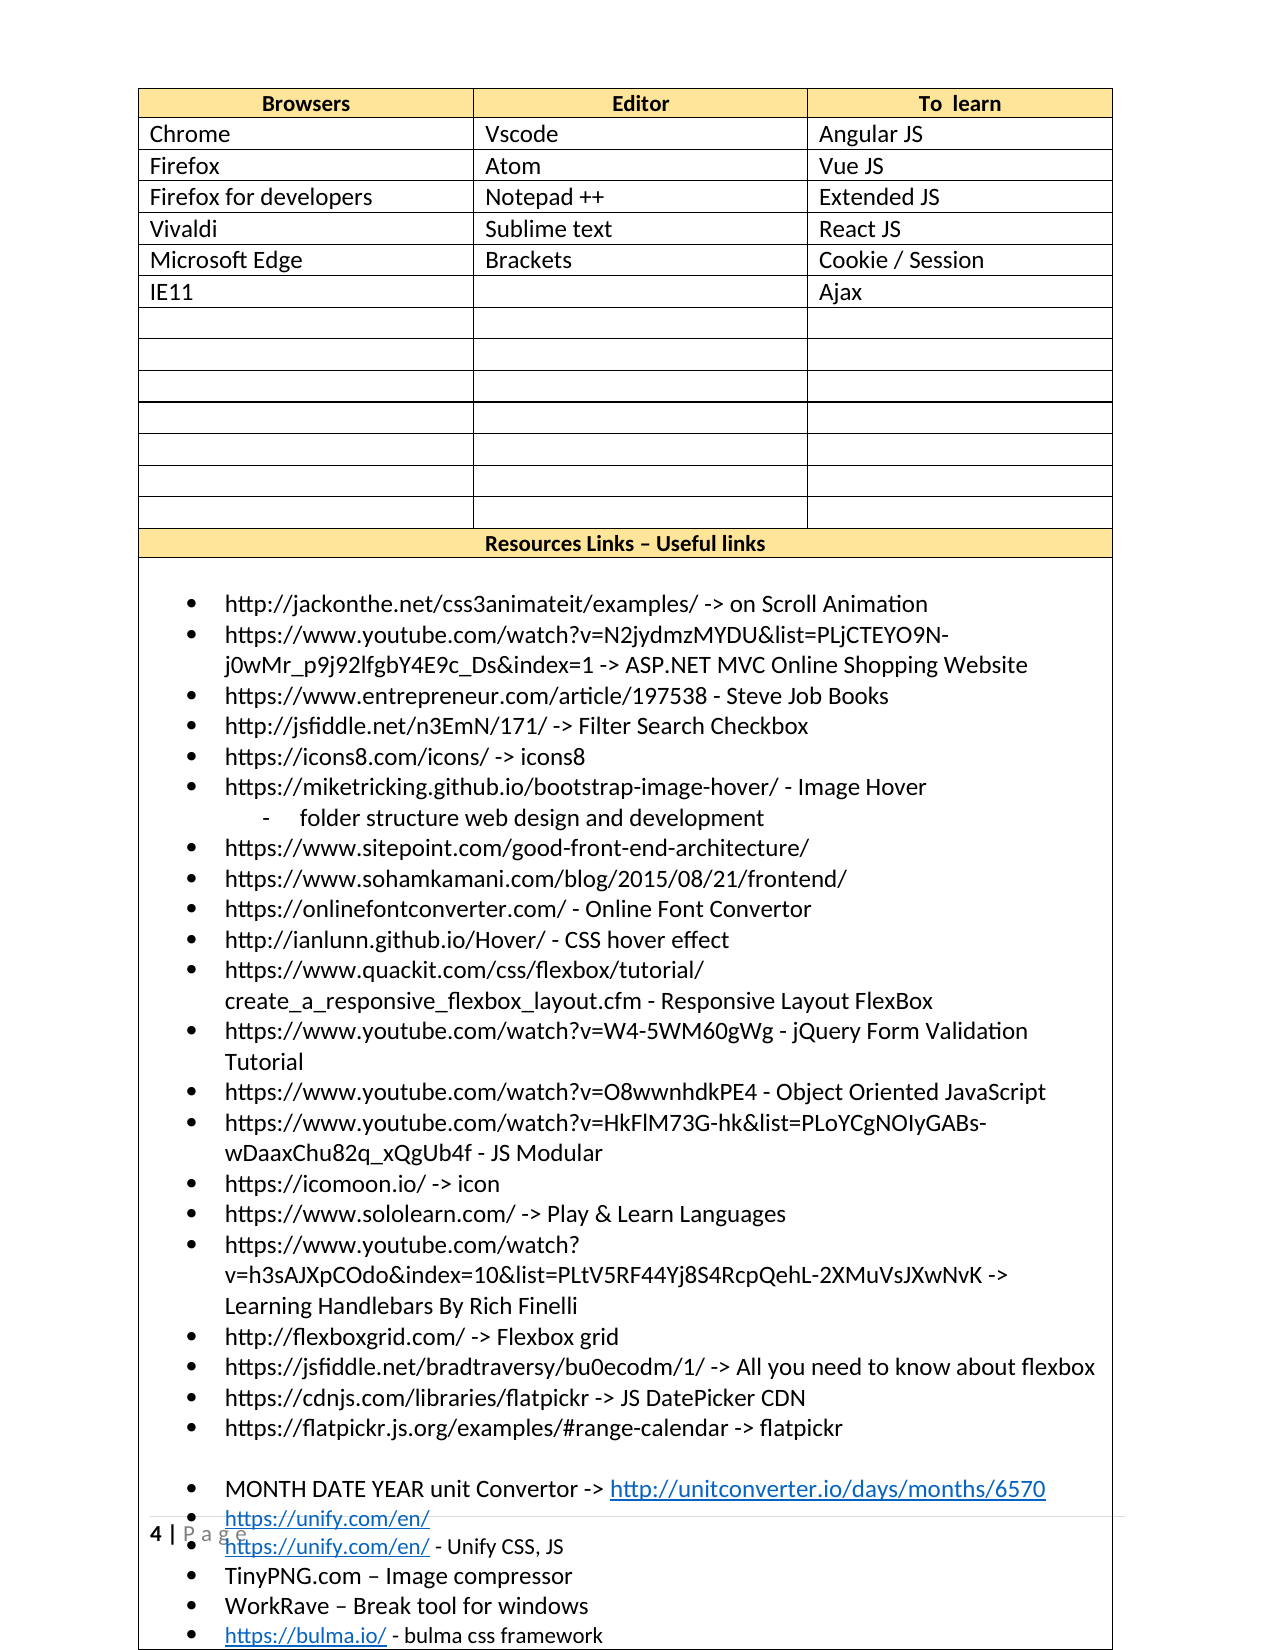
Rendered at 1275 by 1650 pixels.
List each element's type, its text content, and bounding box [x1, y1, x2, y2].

table_header Browsers [139, 89, 473, 117]
table_cell IE11 [139, 276, 473, 307]
table_cell [139, 339, 473, 370]
table_cell Sublime text [474, 213, 807, 243]
table_cell [808, 339, 1112, 370]
table_cell [808, 371, 1112, 401]
table_cell [808, 497, 1112, 528]
table_cell Angular JS [808, 118, 1112, 149]
table_cell [474, 276, 807, 307]
table_cell [474, 339, 807, 370]
table_cell Vue JS [808, 150, 1112, 180]
table_cell [474, 308, 807, 338]
table_cell Brackets [474, 245, 807, 275]
table_cell Firefox [139, 150, 473, 180]
table_cell Chrome [139, 118, 473, 149]
table_cell [474, 371, 807, 401]
table_cell [808, 466, 1112, 496]
table_cell [139, 371, 473, 401]
table_cell [808, 434, 1112, 464]
table_cell [808, 308, 1112, 338]
table_cell Ajax [808, 276, 1112, 307]
table_cell Resources Links – Useful links [139, 529, 1112, 557]
table_header To learn [808, 89, 1112, 117]
table_cell Notepad ++ [474, 181, 807, 212]
table_cell [139, 403, 473, 433]
table_cell [139, 497, 473, 528]
table_cell [474, 434, 807, 464]
table_cell [139, 434, 473, 464]
table_cell [474, 466, 807, 496]
table_cell [474, 497, 807, 528]
table_cell Vivaldi [139, 213, 473, 243]
table_cell [139, 308, 473, 338]
table_cell Cookie / Session [808, 245, 1112, 275]
table_cell Vscode [474, 118, 807, 149]
table_cell Microsoft Edge [139, 245, 473, 275]
table_cell Firefox for developers [139, 181, 473, 212]
table_cell http://jackonthe.net/css3animateit/examples/ -> on Scroll Animation https://www.youtube.com/watch?v=N2jydmzMYDU&list=PLjCTEYO9N-j0wMr_p9j92lfgbY4E9c_Ds&index=1 -> ASP.NET MVC Online Shopping Website https://www.entrepreneur.com/article/197538 - Steve Job Books http://jsfiddle.net/n3EmN/171/ -> Filter Search Checkbox https://icons8.com/icons/ -> icons8 https://miketricking.github.io/bootstrap-image-hover/ - Image Hover folder structure web design and development https://www.sitepoint.com/good-front-end-architecture/ https://www.sohamkamani.com/blog/2015/08/21/frontend/ https://onlinefontconverter.com/ - Online Font Convertor http://ianlunn.github.io/Hover/ - CSS hover effect https://www.quackit.com/css/flexbox/tutorial/create_a_responsive_flexbox_layout.cfm - Responsive Layout FlexBox https://www.youtube.com/watch?v=W4-5WM60gWg - jQuery Form Validation Tutorial https://www.youtube.com/watch?v=O8wwnhdkPE4 - Object Oriented JavaScript https://www.youtube.com/watch?v=HkFlM73G-hk&list=PLoYCgNOIyGABs-wDaaxChu82q_xQgUb4f - JS Modular https://icomoon.io/ -> icon https://www.sololearn.com/ -> Play & Learn Languages https://www.youtube.com/watch?v=h3sAJXpCOdo&index=10&list=PLtV5RF44Yj8S4RcpQehL-2XMuVsJXwNvK -> Learning Handlebars By Rich Finelli http://flexboxgrid.com/ -> Flexbox grid https://jsfiddle.net/bradtraversy/bu0ecodm/1/ -> All you need to know about flexbox https://cdnjs.com/libraries/flatpickr -> JS DatePicker CDN https://flatpickr.js.org/examples/#range-calendar -> flatpickr MONTH DATE YEAR unit Convertor -> http://unitconverter.io/days/months/6570 https://unify.com/en/ https://unify.com/en/ - Unify CSS, JS TinyPNG.com – Image compressor WorkRave – Break tool for windows https://bulma.io/ - bulma css framework [139, 558, 1112, 1649]
table_cell [474, 403, 807, 433]
table_cell Extended JS [808, 181, 1112, 212]
table_cell [808, 403, 1112, 433]
table_header Editor [474, 89, 807, 117]
table_cell [139, 466, 473, 496]
table_cell Atom [474, 150, 807, 180]
table_cell React JS [808, 213, 1112, 243]
